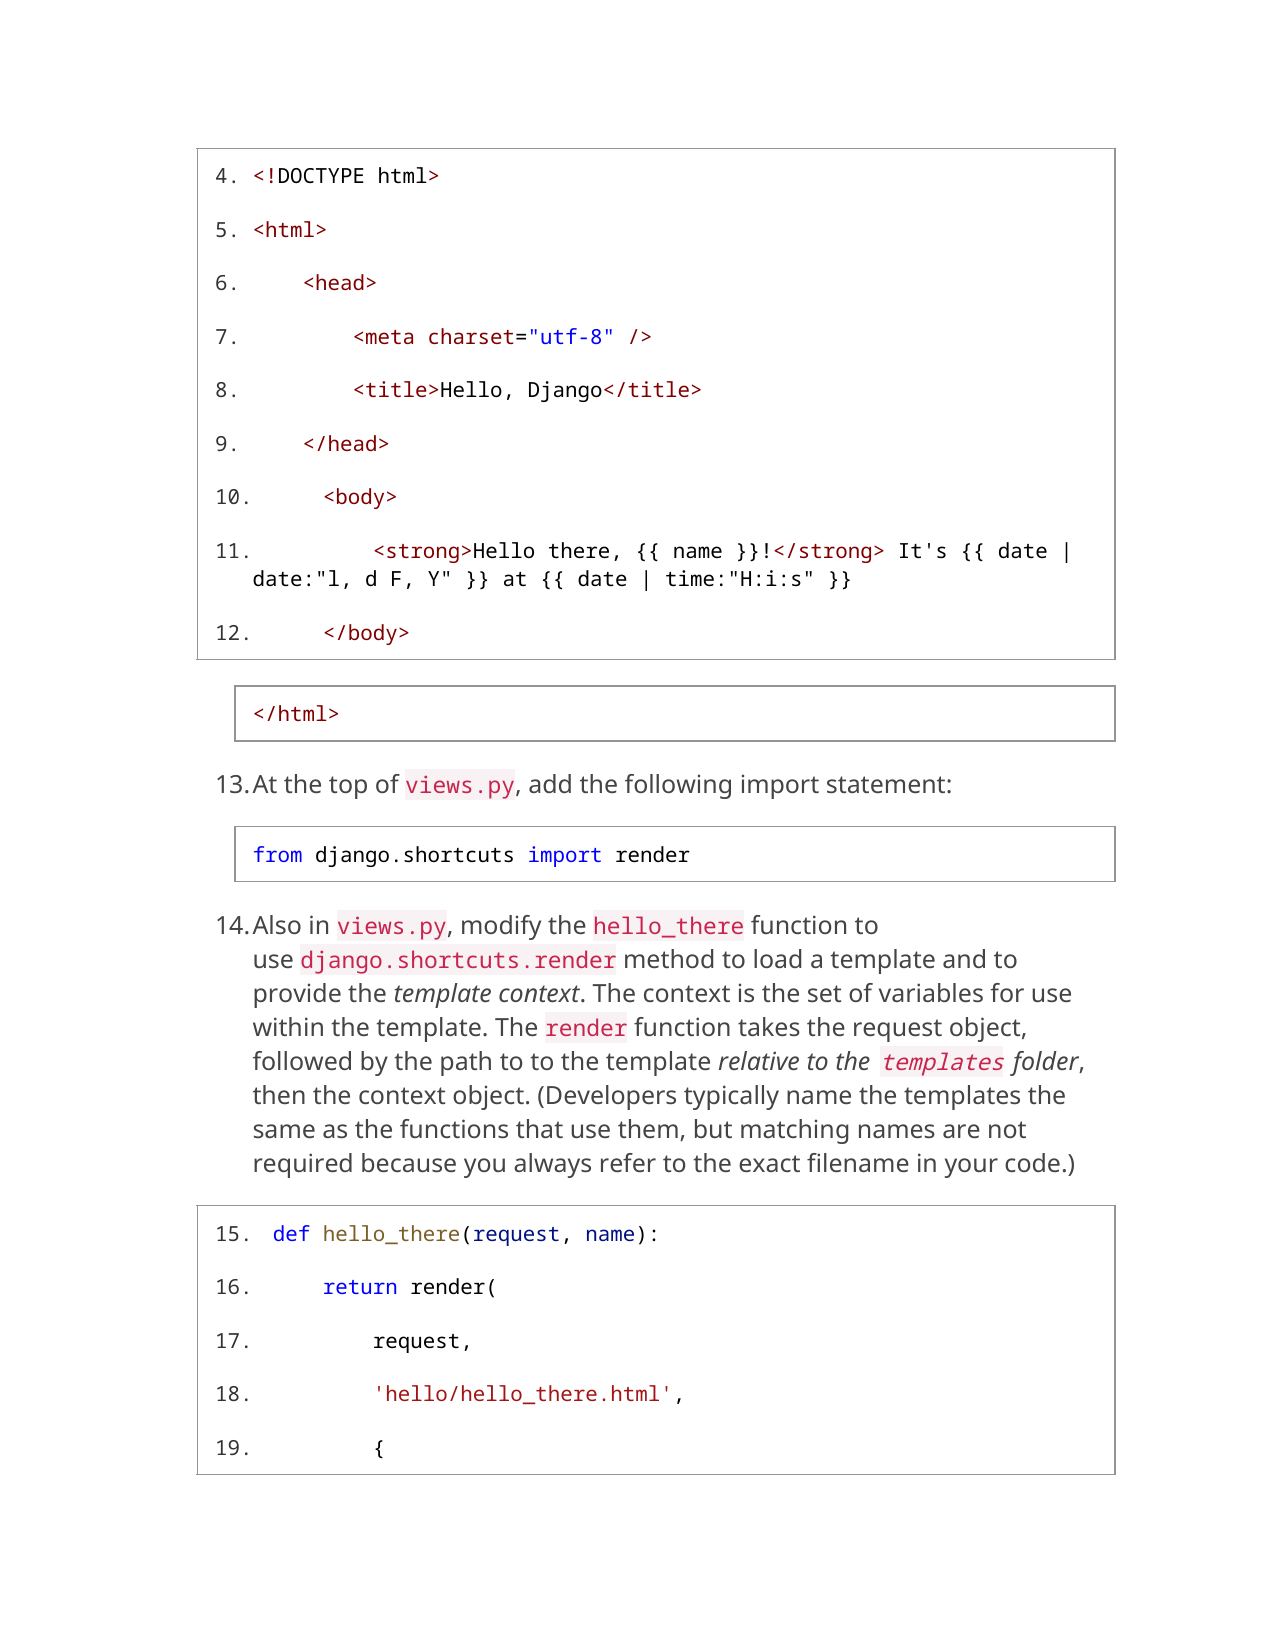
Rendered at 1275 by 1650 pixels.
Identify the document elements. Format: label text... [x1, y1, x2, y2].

text </html> [236, 687, 1114, 740]
list <head> [198, 254, 1114, 297]
list </head> [198, 415, 1114, 457]
list </body> [198, 603, 1114, 659]
list <strong>Hello there, {{ name }}!</strong> It's {{ date | date:"l, d F, Y" }} at {{ date | time:"H:i:s" }} [198, 522, 1114, 593]
list 'hello/hello_there.html', [198, 1365, 1114, 1408]
list <!DOCTYPE html> [198, 149, 1114, 190]
text from django.shortcuts import render [236, 827, 1114, 881]
list <body> [198, 468, 1114, 511]
list { [198, 1418, 1114, 1474]
list request, [198, 1312, 1114, 1354]
list <meta charset="utf-8" /> [198, 308, 1114, 350]
list <html> [198, 201, 1114, 243]
list <title>Hello, Django</title> [198, 361, 1114, 404]
list return render( [198, 1258, 1114, 1301]
list At the top of views.py, add the following import statement: [215, 767, 1098, 801]
list Also in views.py, modify the hello_there function to use django.shortcuts.render method to load a template and to provide the template context. The context is the set of variables for use within the template. The render function takes the request object, followed by the path to to the template relative to the templates folder, then the context object. (Developers typically name the templates the same as the functions that use them, but matching names are not required because you always refer to the exact filename in your code.) [215, 907, 1098, 1180]
list def hello_there(request, name): [198, 1206, 1114, 1247]
